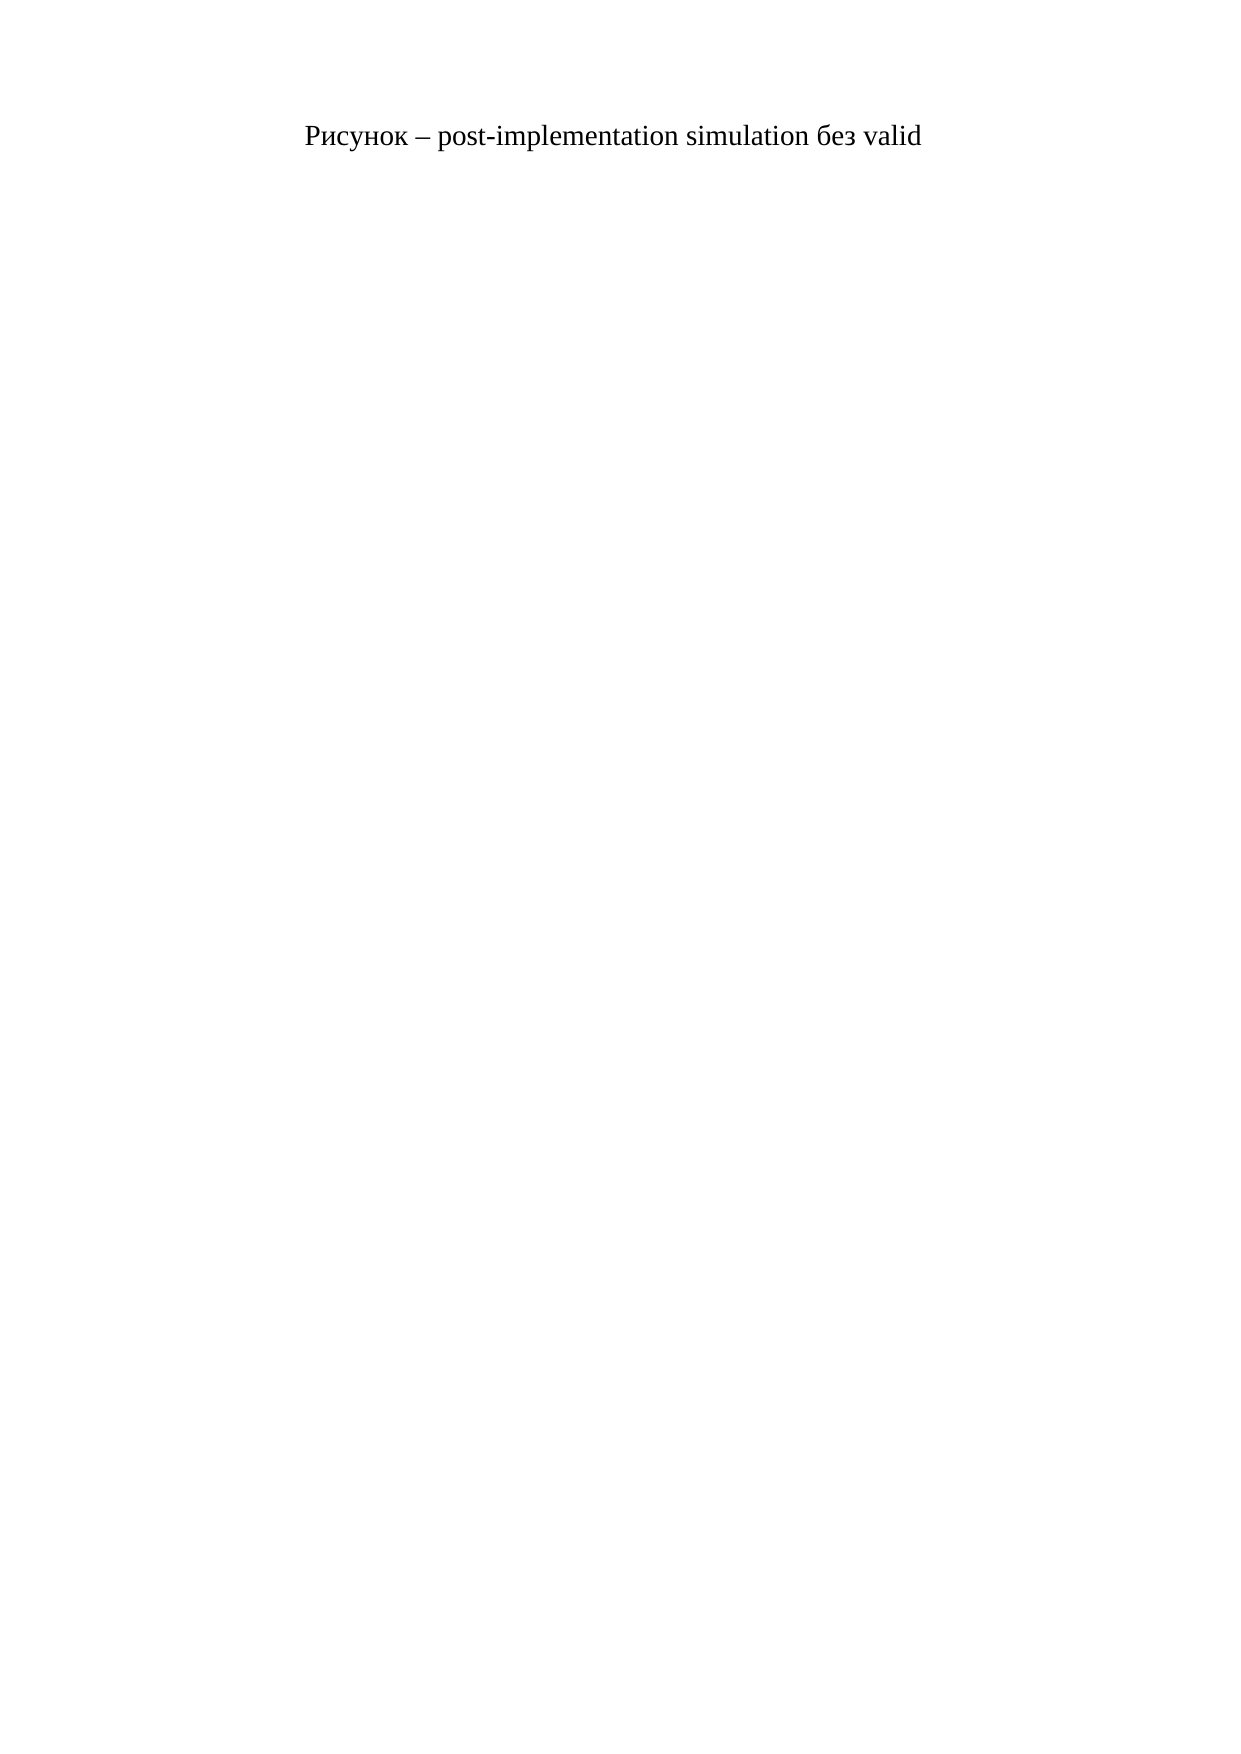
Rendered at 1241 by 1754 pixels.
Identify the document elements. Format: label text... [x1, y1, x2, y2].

text Рисунок – post-implementation simulation без valid [74, 118, 1152, 152]
